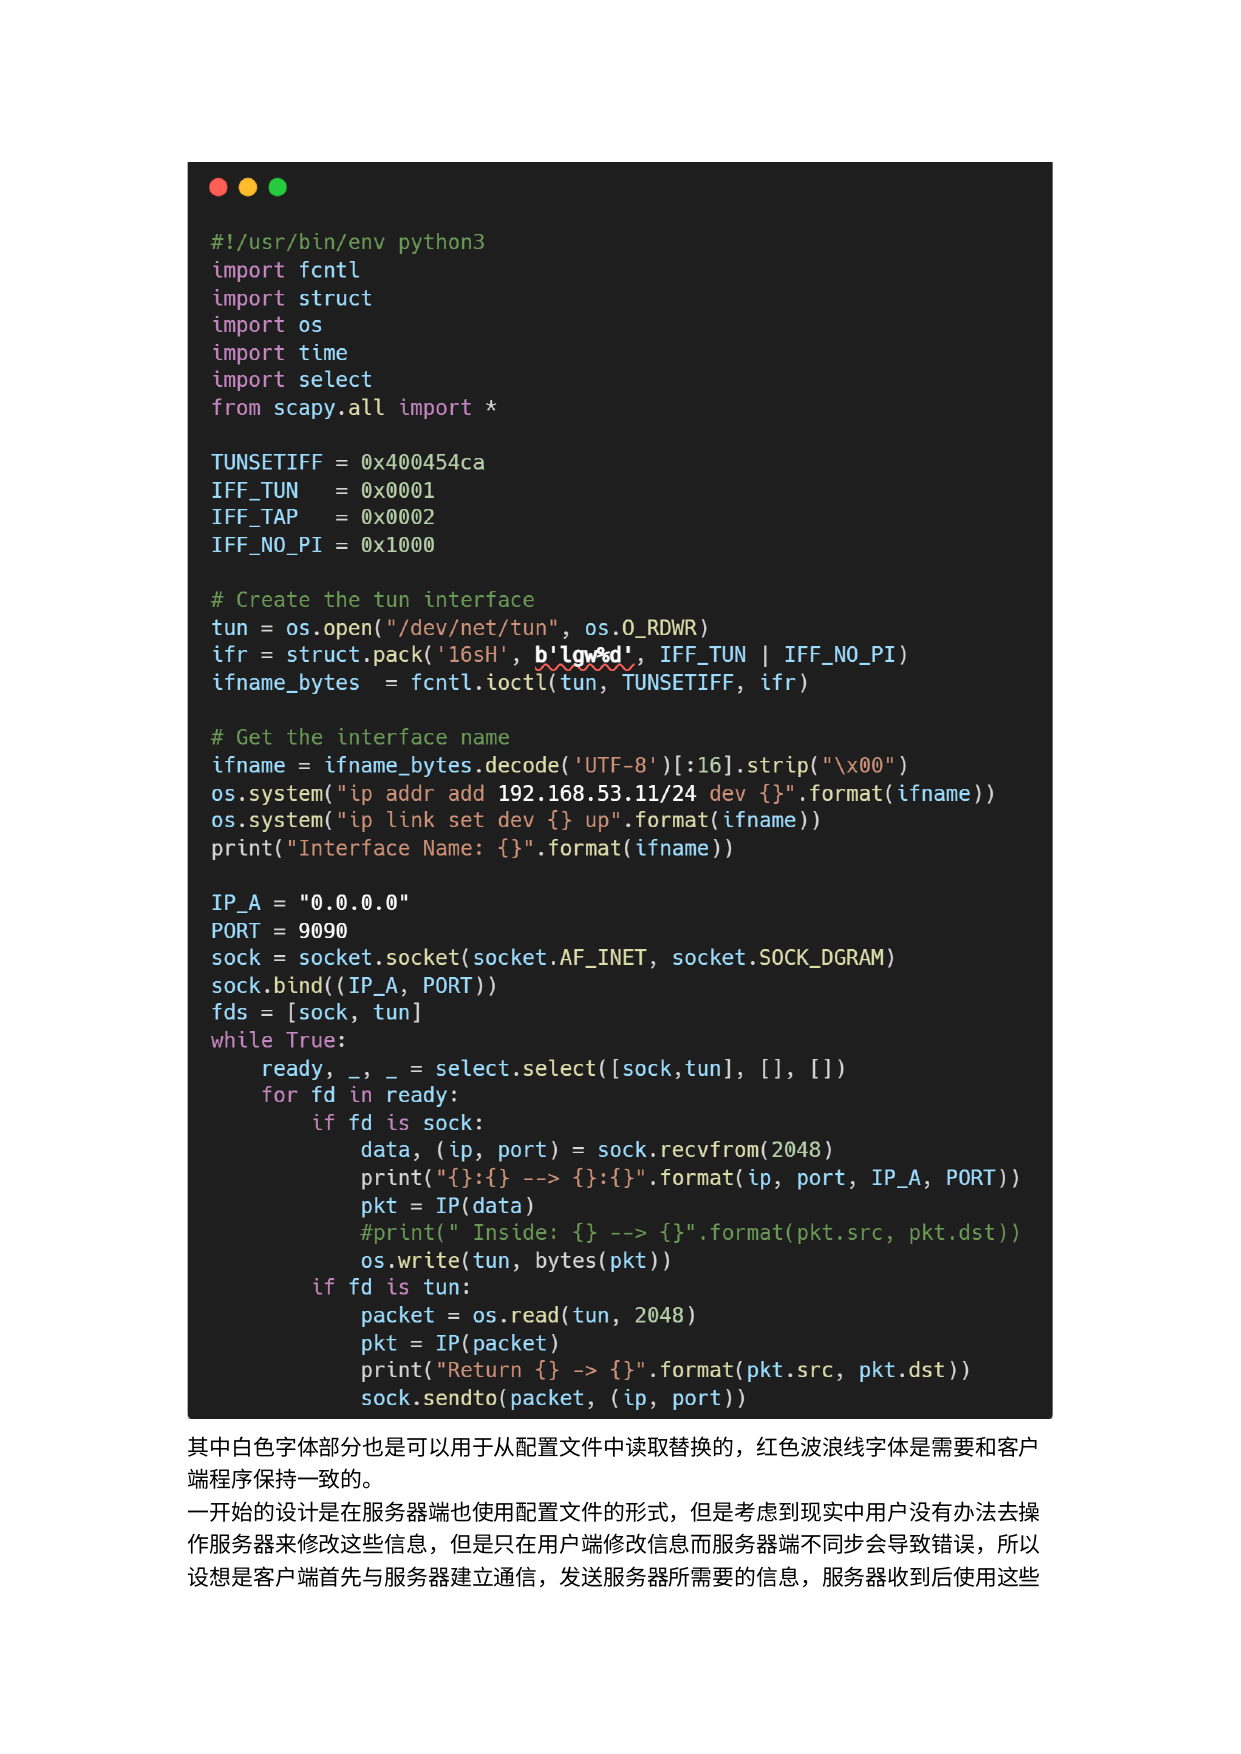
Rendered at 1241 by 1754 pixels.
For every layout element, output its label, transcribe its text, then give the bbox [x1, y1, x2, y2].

picture [187, 162, 1053, 1419]
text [187, 1494, 1053, 1592]
text 其中白色字体部分也是可以用于从配置文件中读取替换的，红色波浪线字体是需要和客户端程序保持一致的。 [187, 1429, 1053, 1494]
